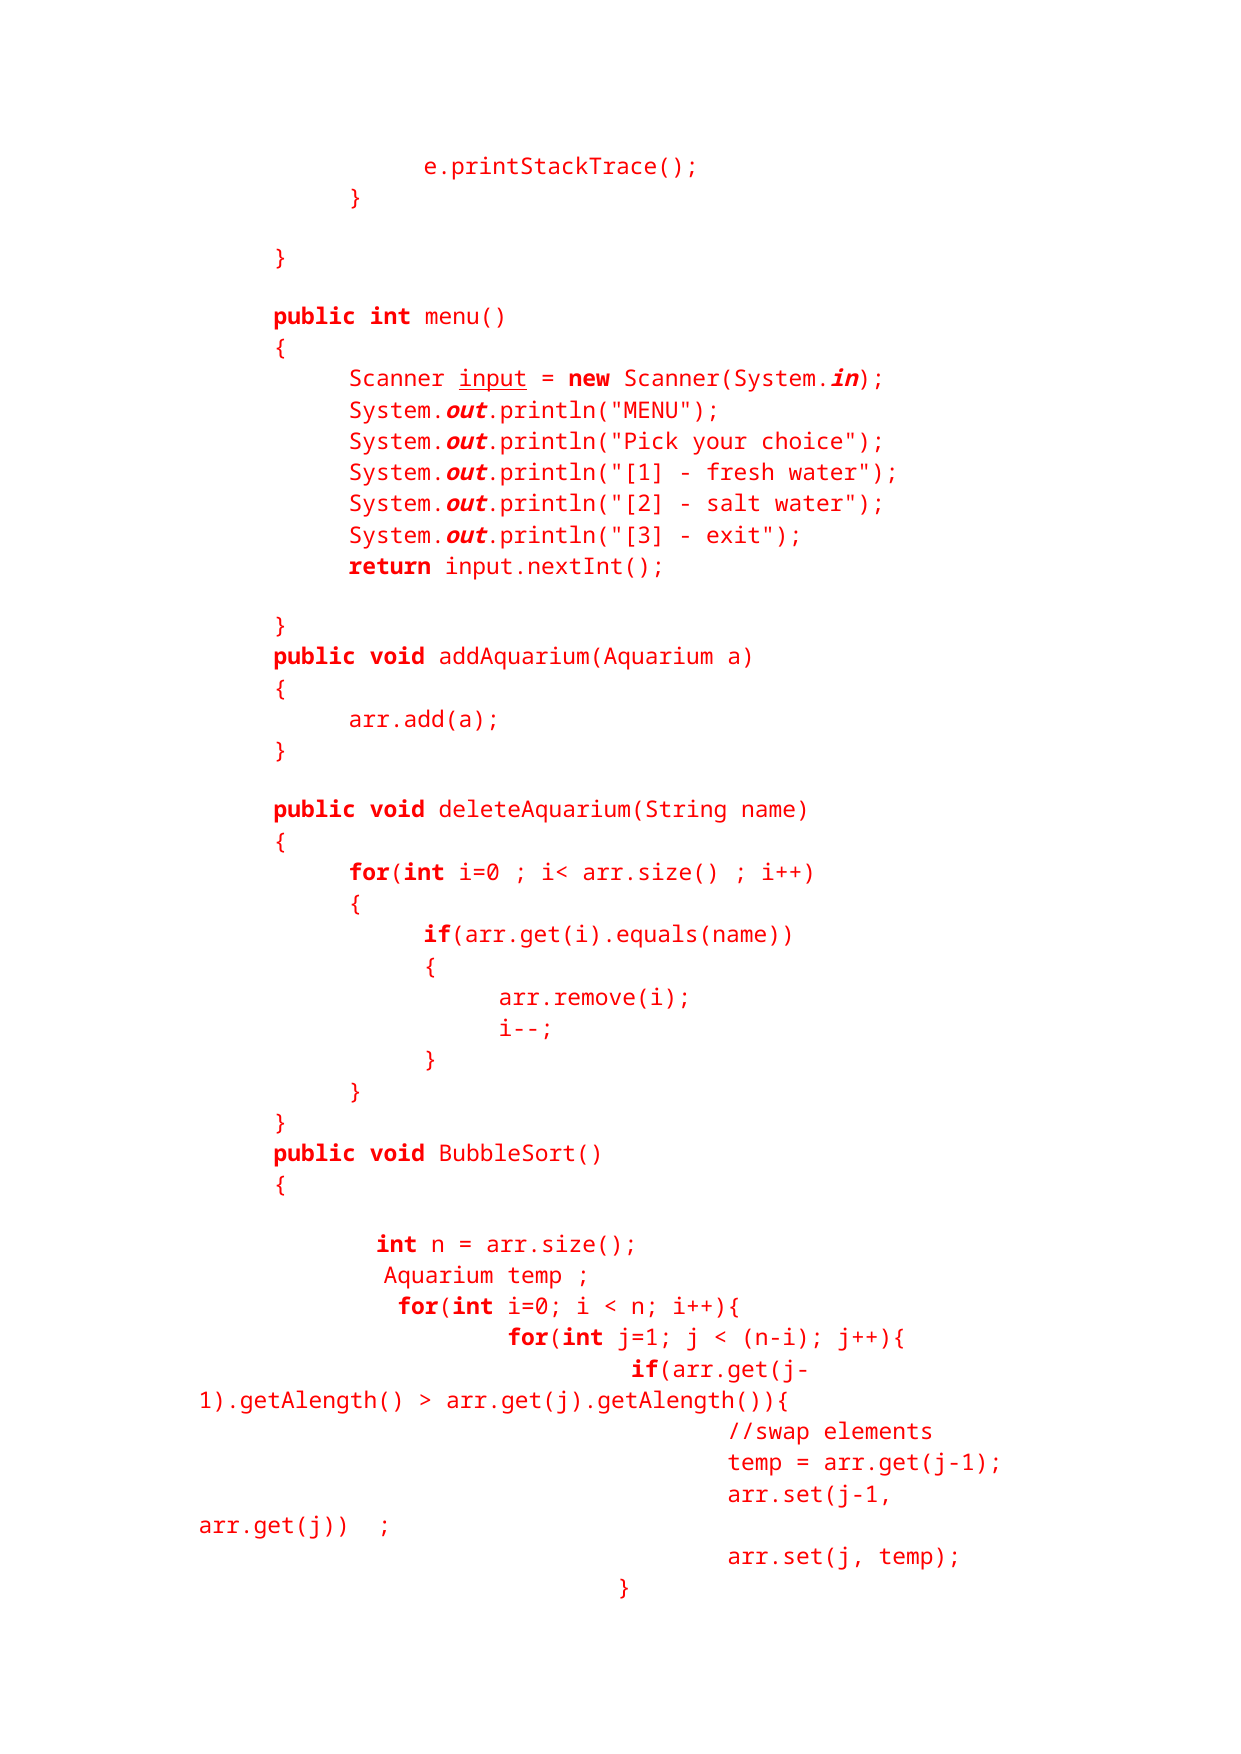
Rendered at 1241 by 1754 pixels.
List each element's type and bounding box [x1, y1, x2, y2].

table_header [187, 150, 1017, 1603]
